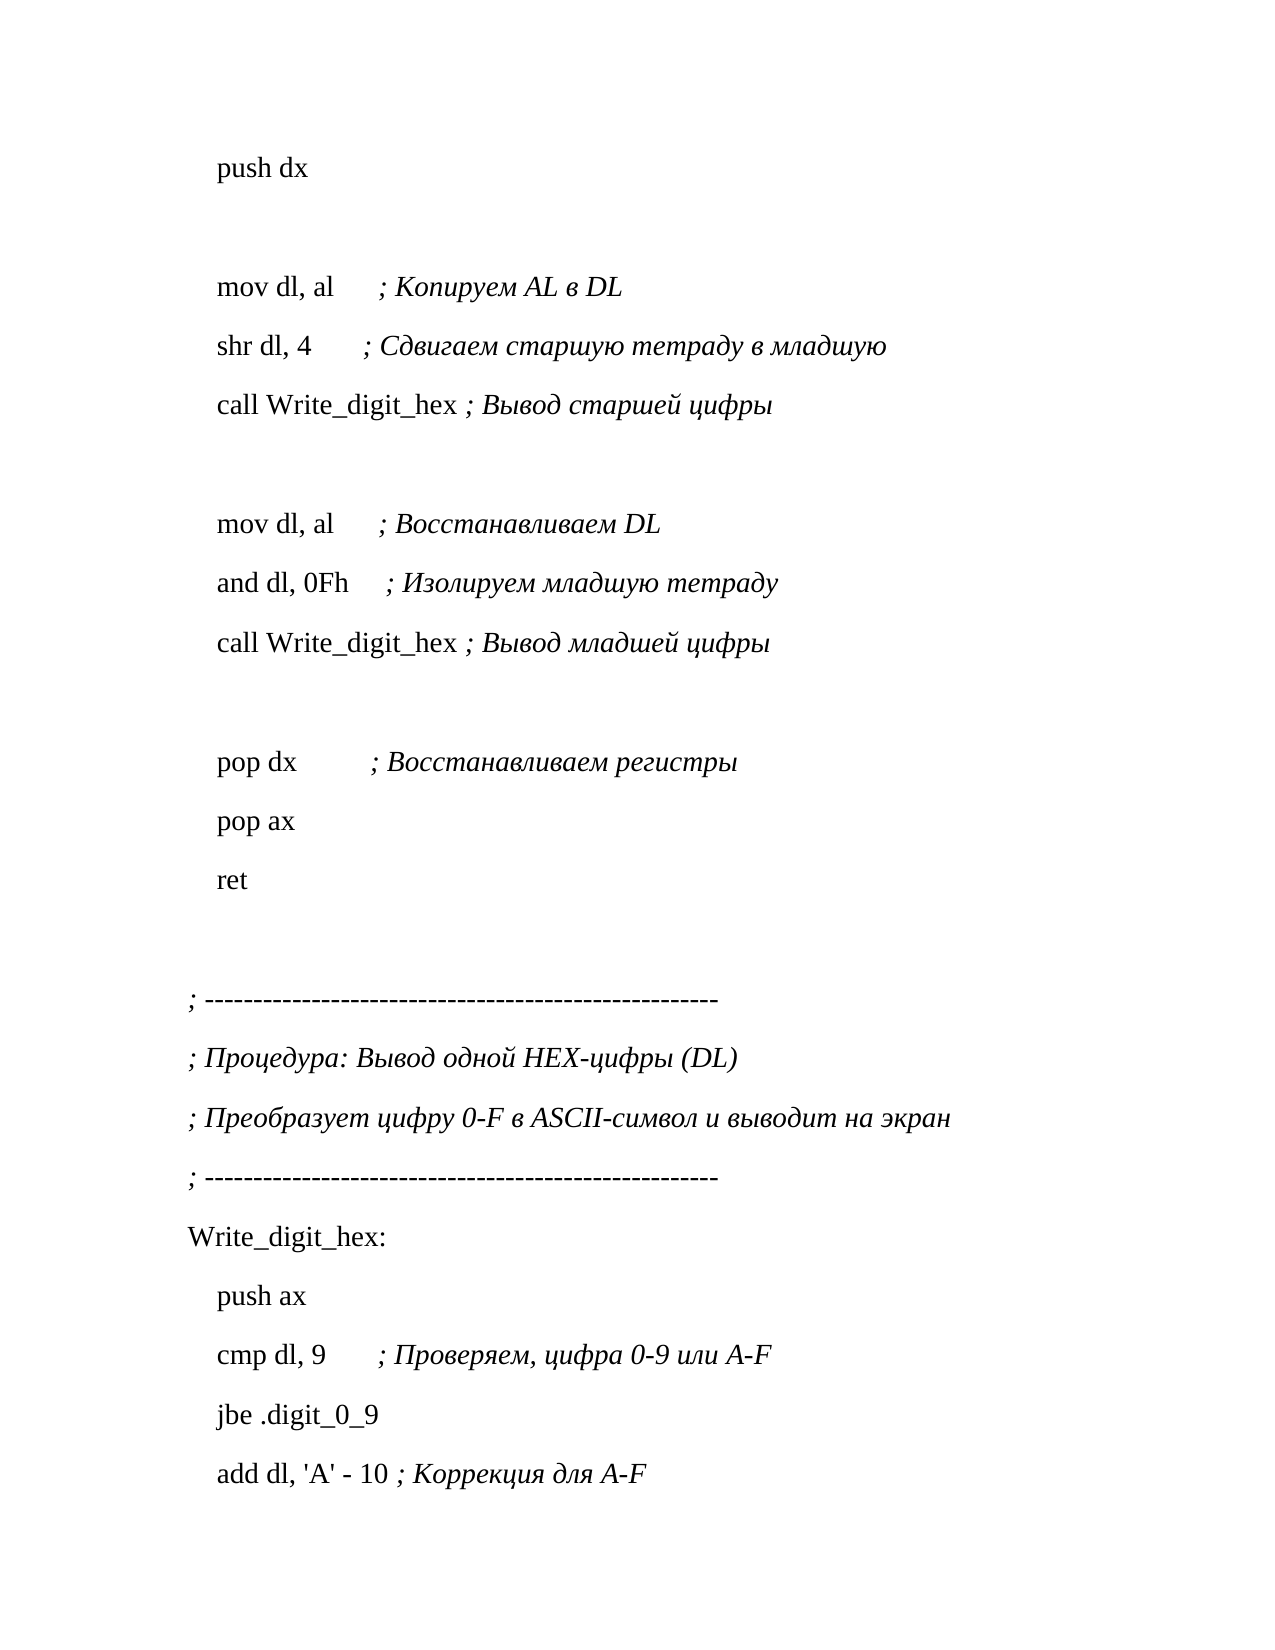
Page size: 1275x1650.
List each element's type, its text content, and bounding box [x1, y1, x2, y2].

text mov dl, al ; Копируем AL в DL [187, 269, 1087, 302]
text cmp dl, 9 ; Проверяем, цифра 0-9 или A-F [187, 1337, 1087, 1371]
text pop dx ; Восстанавливаем регистры [187, 744, 1087, 777]
text push ax [187, 1278, 1087, 1312]
text and dl, 0Fh ; Изолируем младшую тетраду [187, 566, 1087, 599]
text ; ----------------------------------------------------- [187, 1159, 1087, 1193]
text add dl, 'A' - 10 ; Коррекция для A-F [187, 1456, 1087, 1490]
text call Write_digit_hex ; Вывод старшей цифры [187, 387, 1087, 421]
text jbe .digit_0_9 [187, 1397, 1087, 1430]
text push dx [187, 150, 1087, 183]
text shr dl, 4 ; Сдвигаем старшую тетраду в младшую [187, 328, 1087, 362]
text Write_digit_hex: [187, 1219, 1087, 1252]
text ret [187, 862, 1087, 896]
text pop ax [187, 803, 1087, 837]
text mov dl, al ; Восстанавливаем DL [187, 506, 1087, 540]
text ; Преобразует цифру 0-F в ASCII-символ и выводит на экран [187, 1100, 1087, 1133]
text call Write_digit_hex ; Вывод младшей цифры [187, 625, 1087, 658]
text ; ----------------------------------------------------- [187, 981, 1087, 1015]
text ; Процедура: Вывод одной HEX-цифры (DL) [187, 1041, 1087, 1074]
